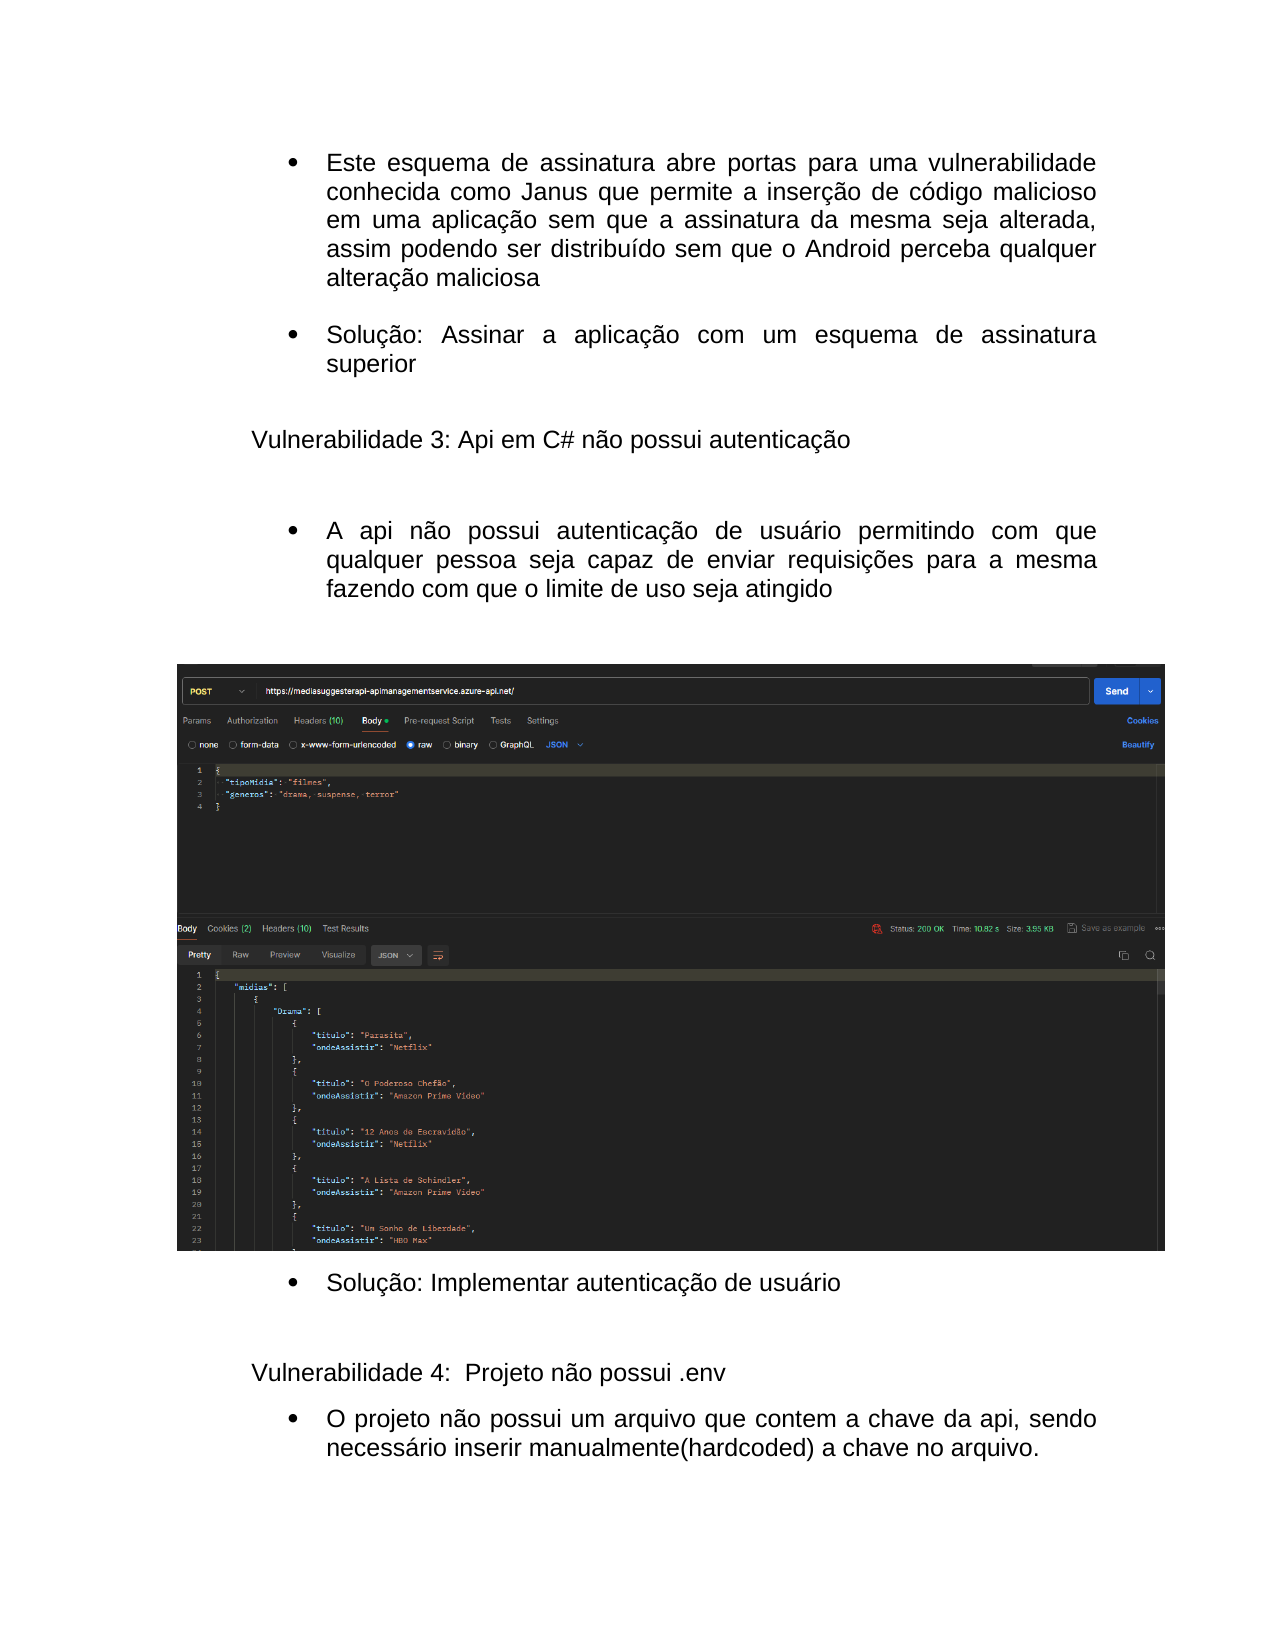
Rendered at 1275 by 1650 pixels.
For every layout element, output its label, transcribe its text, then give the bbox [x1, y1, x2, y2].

list Solução: Implementar autenticação de usuário [288, 1267, 1098, 1296]
text Vulnerabilidade 4: Projeto não possui .env [251, 1358, 1098, 1387]
list O projeto não possui um arquivo que contem a chave da api, sendo necessário inserir manualmente(hardcoded) a chave no arquivo. [288, 1404, 1098, 1461]
list A api não possui autenticação de usuário permitindo com que qualquer pessoa seja capaz de enviar requisições para a mesma fazendo com que o limite de uso seja atingido [288, 516, 1098, 603]
picture [177, 664, 1165, 1251]
list Solução: Assinar a aplicação com um esquema de assinatura superior [288, 320, 1098, 378]
list Este esquema de assinatura abre portas para uma vulnerabilidade conhecida como Janus que permite a inserção de código malicioso em uma aplicação sem que a assinatura da mesma seja alterada, assim podendo ser distribuído sem que o Android perceba qualquer alteração maliciosa [288, 148, 1098, 291]
text Vulnerabilidade 3: Api em C# não possui autenticação [251, 426, 1098, 454]
